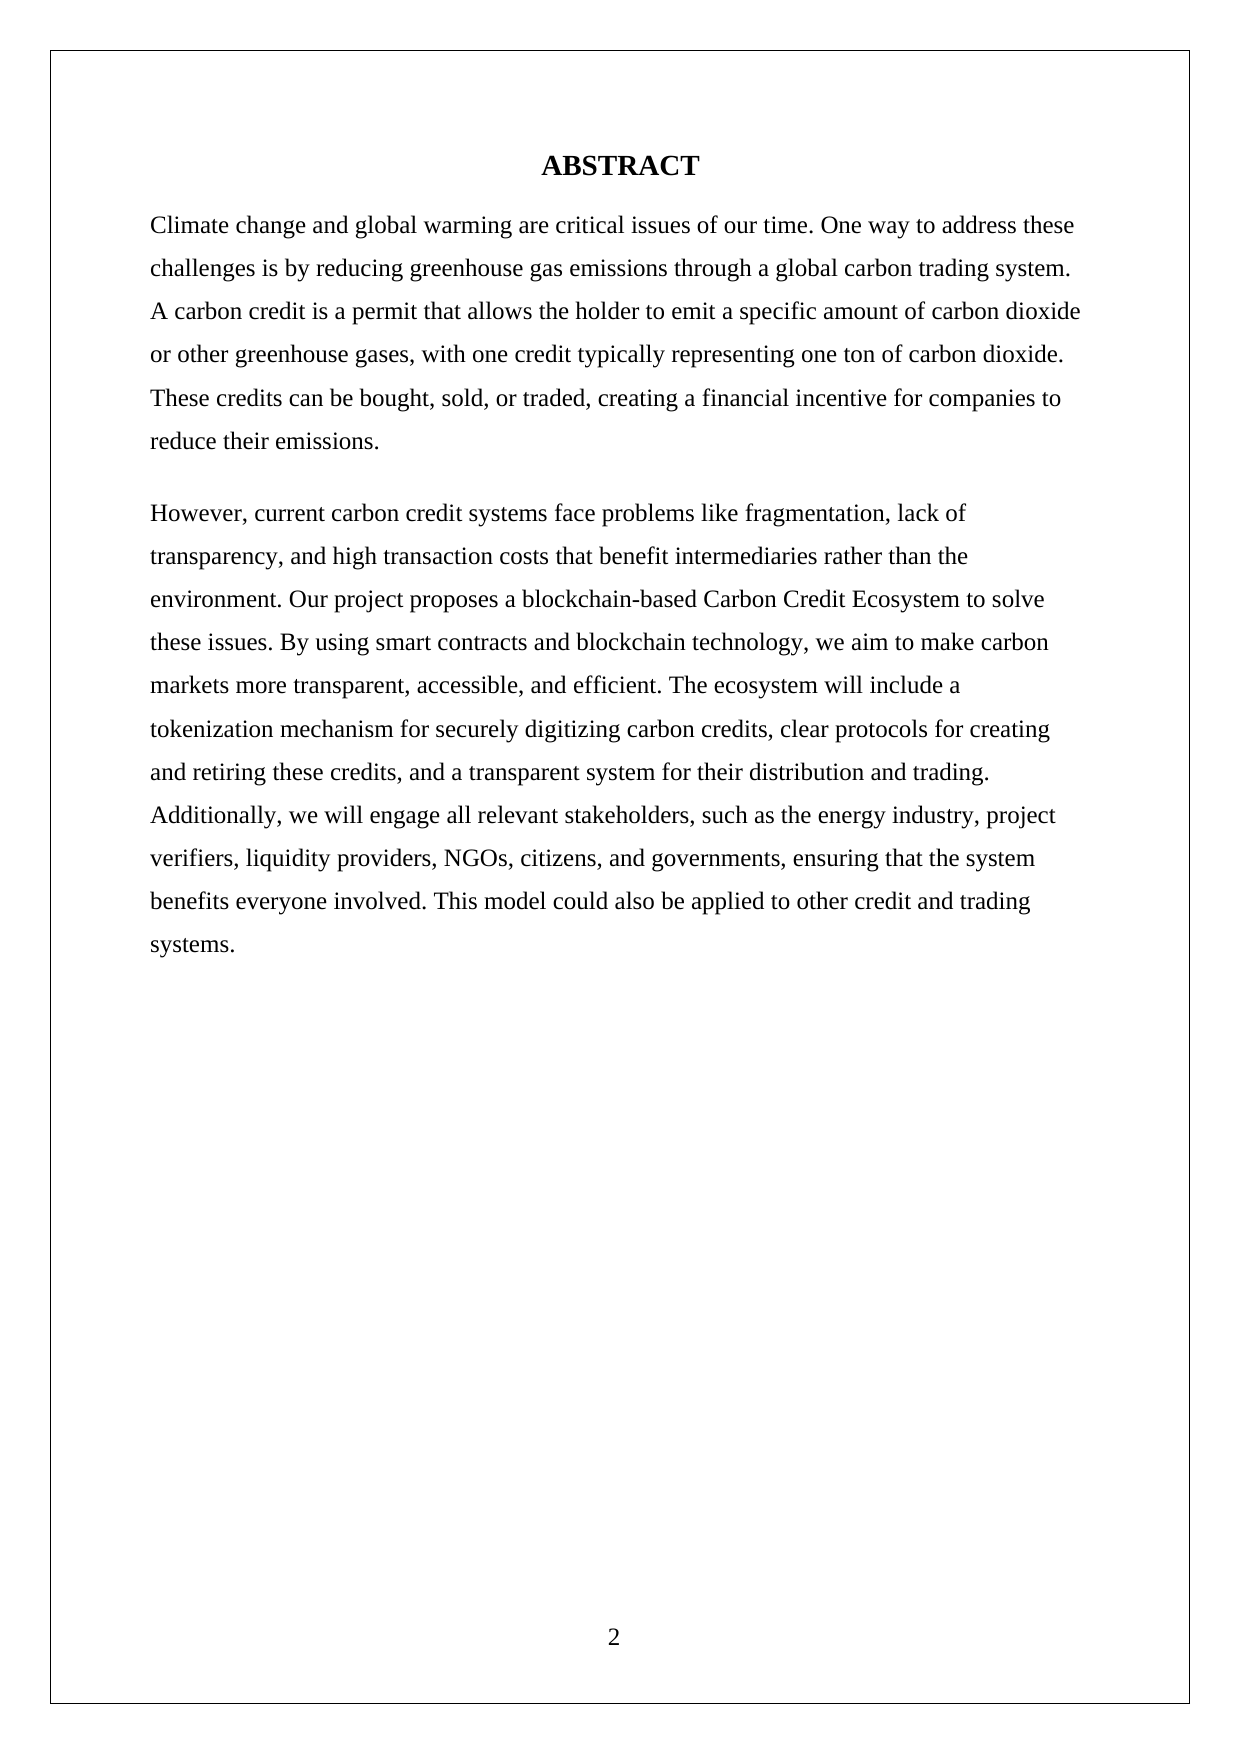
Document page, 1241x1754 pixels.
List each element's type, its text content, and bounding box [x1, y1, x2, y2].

text However, current carbon credit systems face problems like fragmentation, lack of transparency, and high transaction costs that benefit intermediaries rather than the environment. Our project proposes a blockchain-based Carbon Credit Ecosystem to solve these issues. By using smart contracts and blockchain technology, we aim to make carbon markets more transparent, accessible, and efficient. The ecosystem will include a tokenization mechanism for securely digitizing carbon credits, clear protocols for creating and retiring these credits, and a transparent system for their distribution and trading. Additionally, we will engage all relevant stakeholders, such as the energy industry, project verifiers, liquidity providers, NGOs, citizens, and governments, ensuring that the system benefits everyone involved. This model could also be applied to other credit and trading systems. [150, 498, 1090, 958]
text Climate change and global warming are critical issues of our time. One way to address these challenges is by reducing greenhouse gas emissions through a global carbon trading system. A carbon credit is a permit that allows the holder to emit a specific amount of carbon dioxide or other greenhouse gases, with one credit typically representing one ton of carbon dioxide. These credits can be bought, sold, or traded, creating a financial incentive for companies to reduce their emissions. [150, 210, 1083, 454]
subtitle ABSTRACT [188, 148, 1053, 181]
